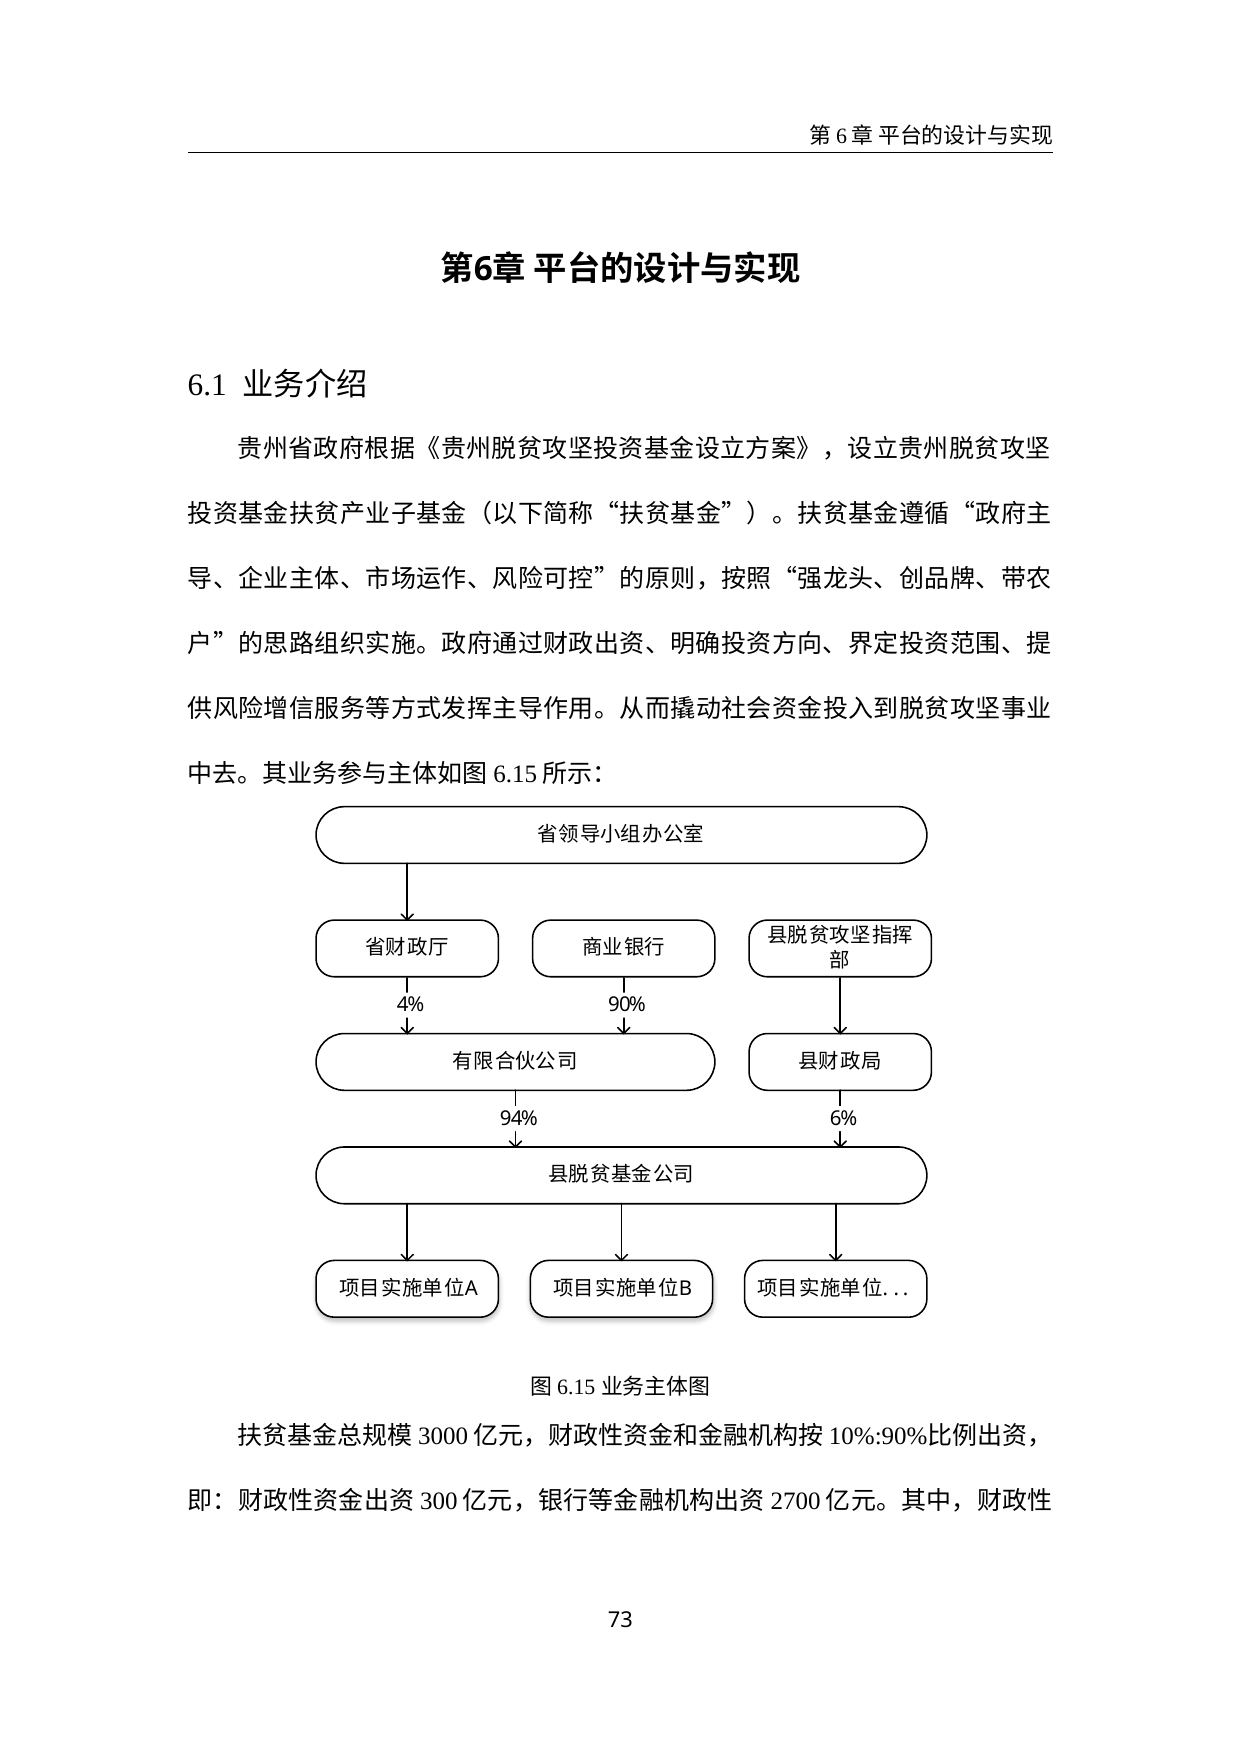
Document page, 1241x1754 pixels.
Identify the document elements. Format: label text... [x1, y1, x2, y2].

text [187, 1401, 1053, 1531]
subtitle 业务介绍 [187, 349, 1053, 414]
subtitle 平台的设计与实现 [187, 234, 1053, 299]
